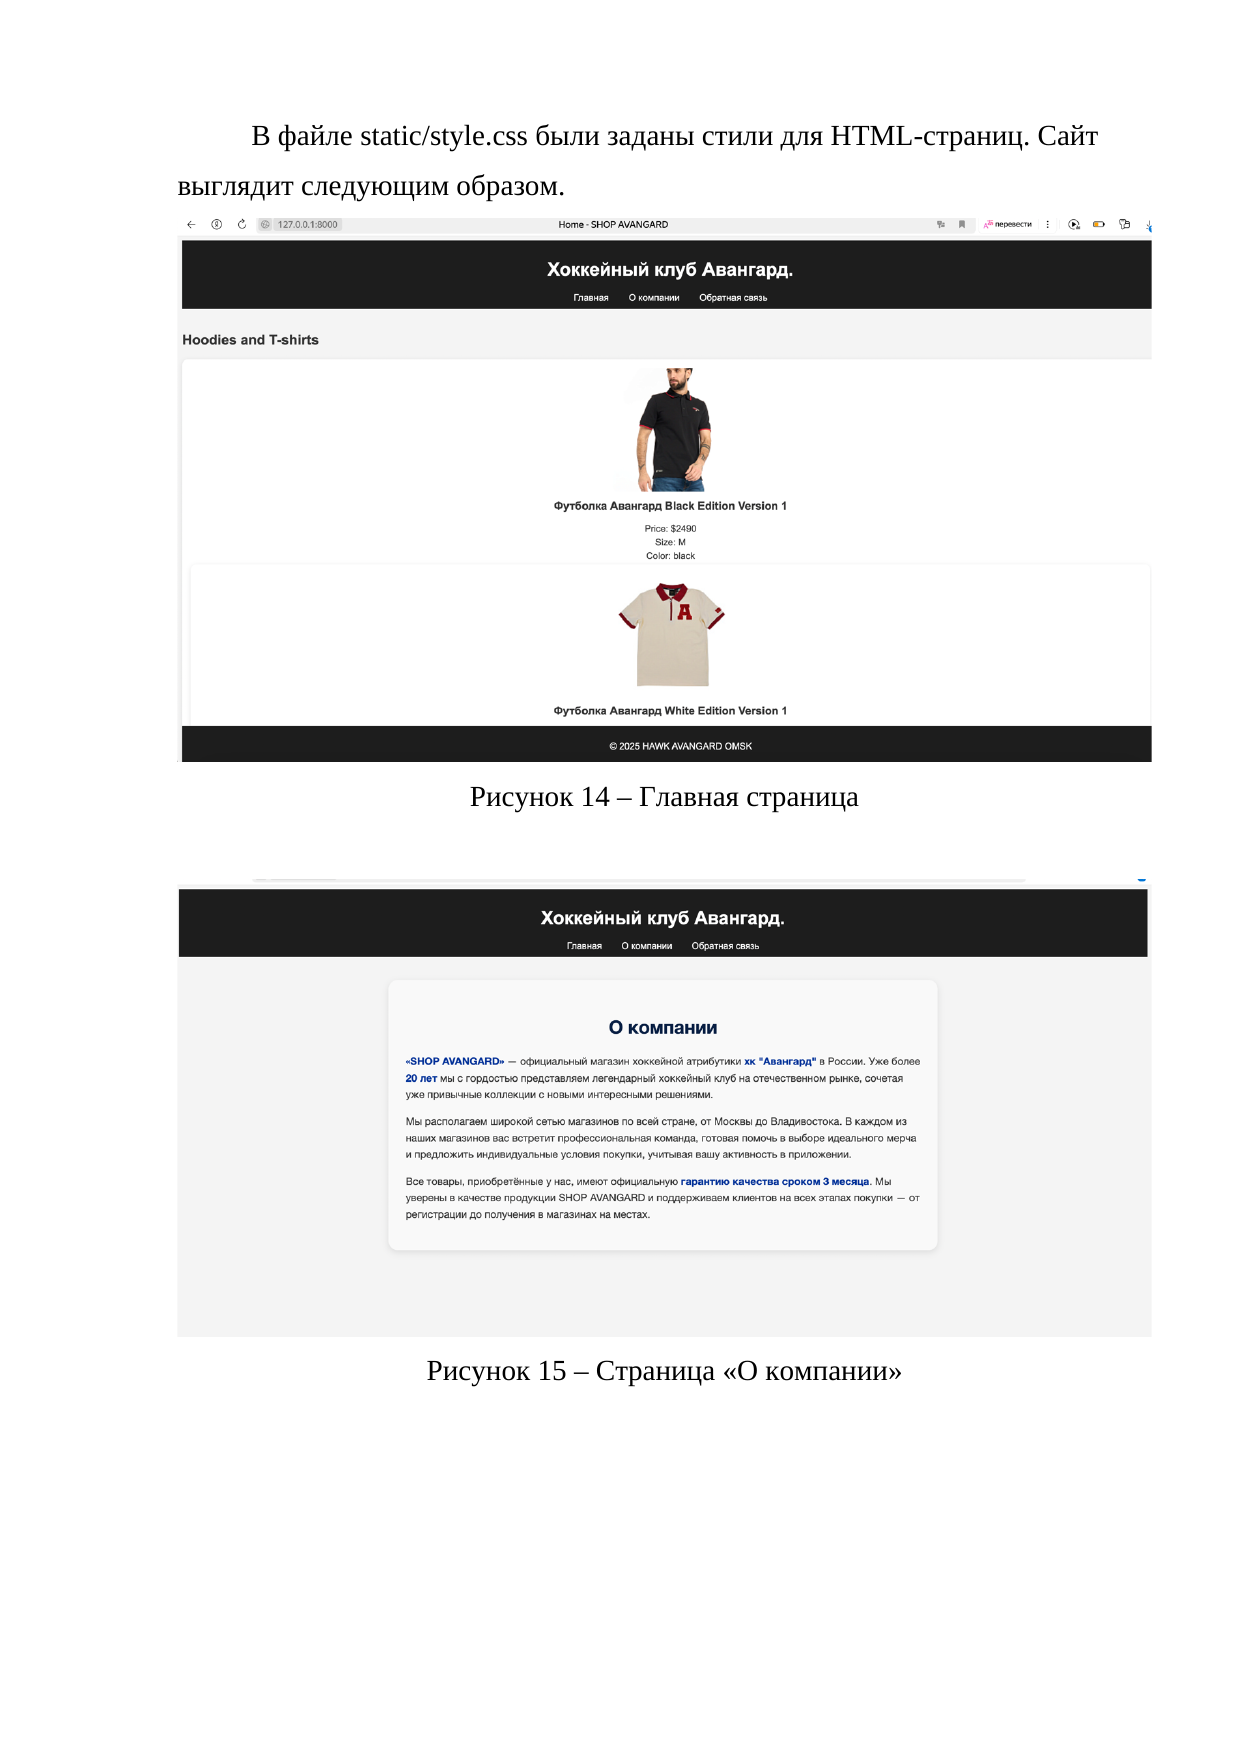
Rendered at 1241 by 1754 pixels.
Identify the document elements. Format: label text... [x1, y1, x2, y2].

picture [177, 218, 1152, 762]
text Рисунок 14 – Главная страница [177, 779, 1152, 812]
picture [177, 879, 1152, 1337]
text Рисунок 15 – Страница «О компании» [177, 1353, 1152, 1387]
text В файле static/style.css были заданы стили для HTML-cтраниц. Сайт выглядит следующим образом. [177, 118, 1152, 202]
